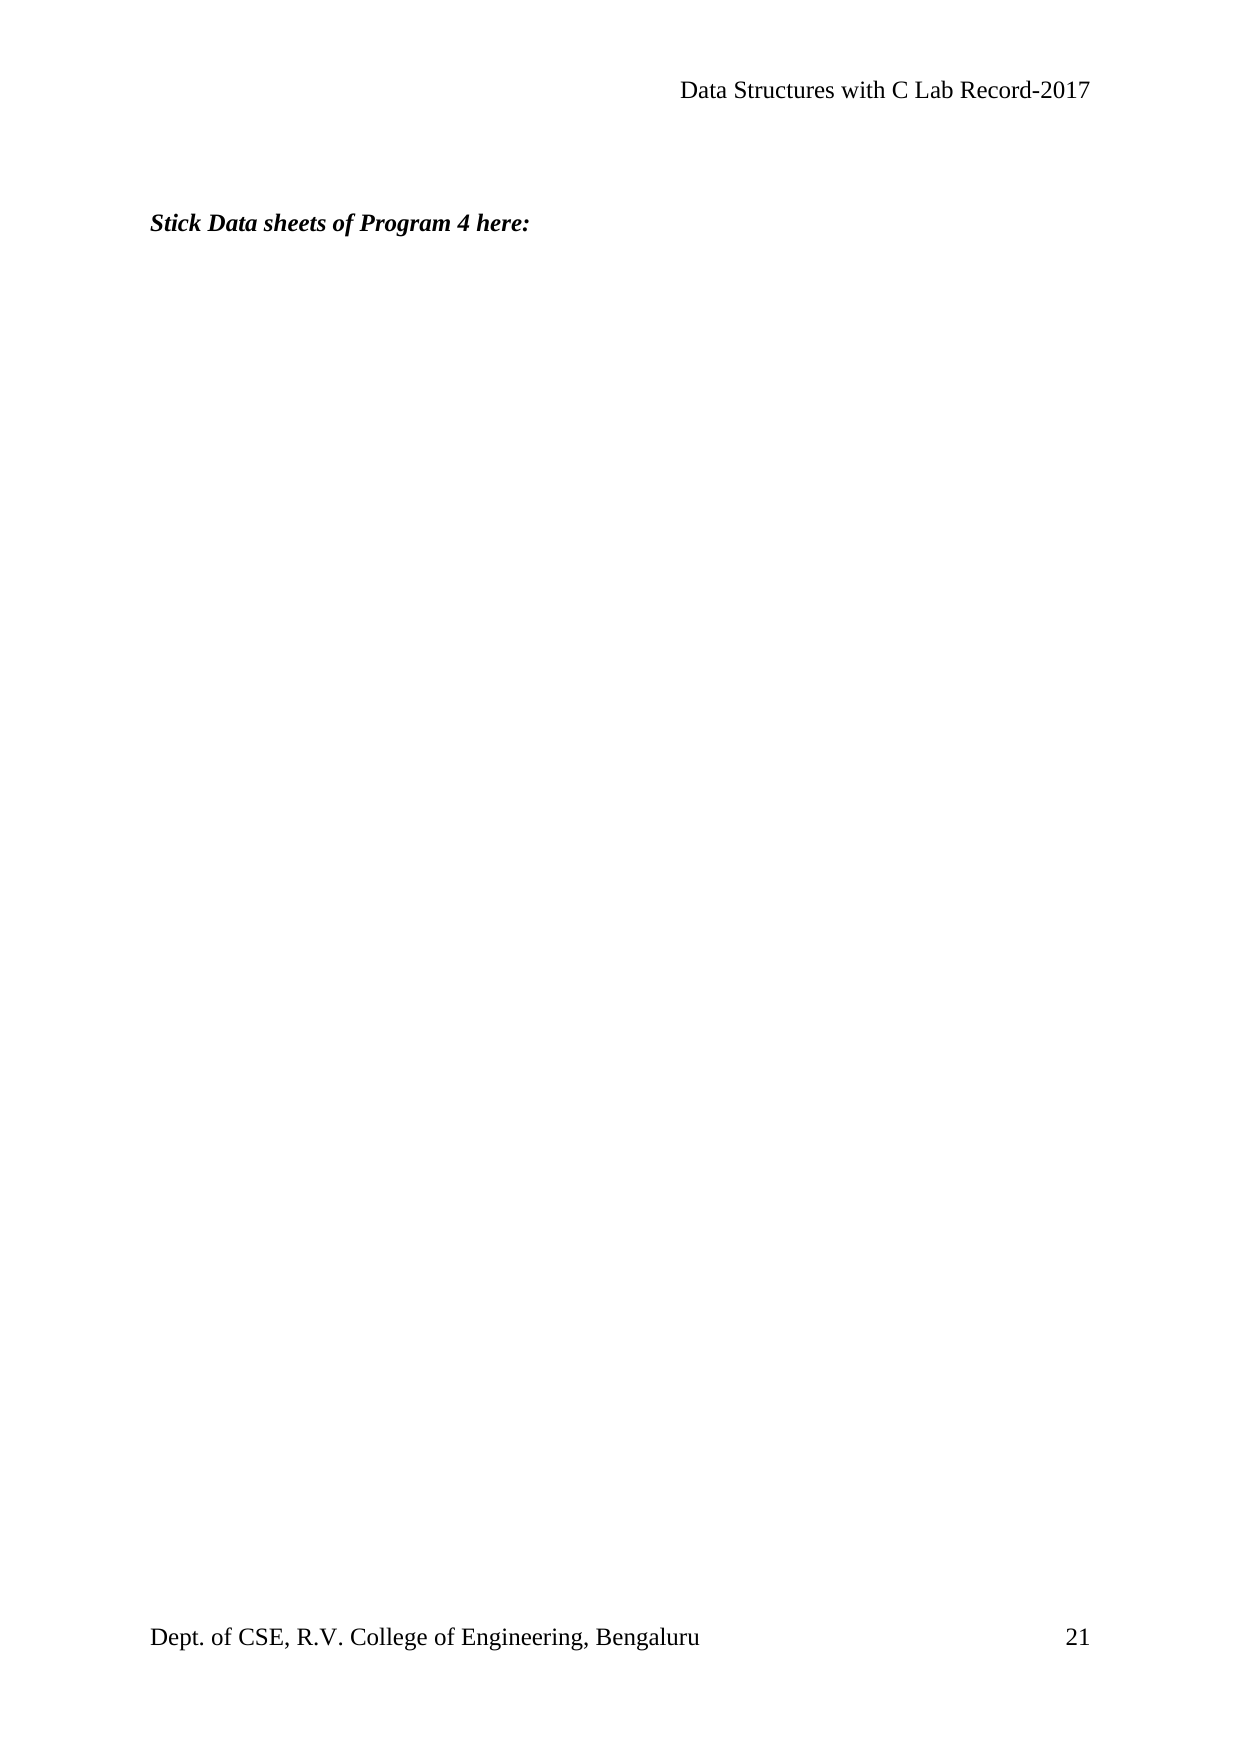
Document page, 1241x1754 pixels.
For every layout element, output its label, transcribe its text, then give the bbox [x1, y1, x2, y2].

text Stick Data sheets of Program 4 here: [150, 208, 1090, 237]
